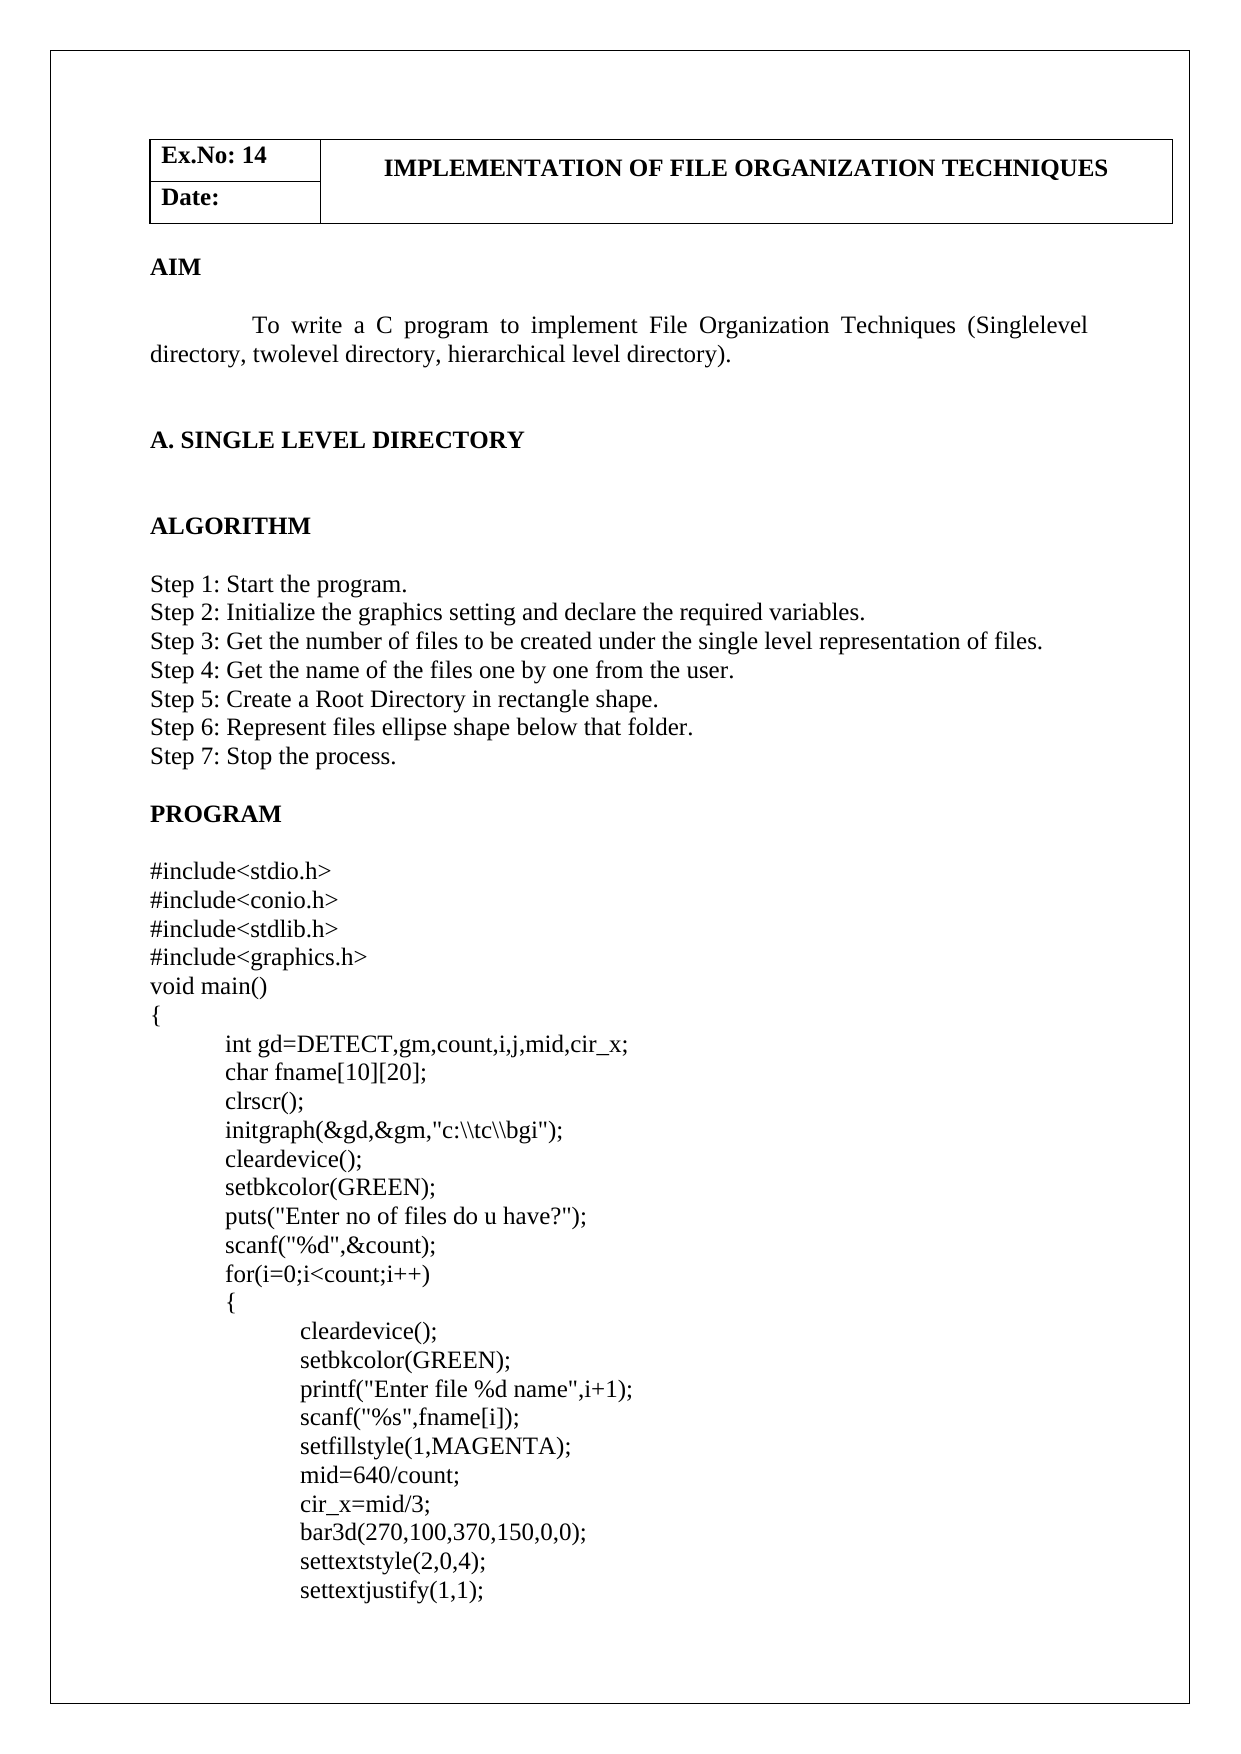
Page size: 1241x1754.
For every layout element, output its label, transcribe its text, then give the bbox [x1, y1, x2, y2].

text ALGORITHM [150, 511, 1090, 540]
text Step 3: Get the number of files to be created under the single level representation of files. [150, 626, 1119, 655]
text setbkcolor(GREEN); [150, 1172, 1090, 1201]
text #include<stdio.h> [150, 856, 1090, 885]
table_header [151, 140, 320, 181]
text setfillstyle(1,MAGENTA); [150, 1431, 1090, 1460]
text clrscr(); [150, 1086, 1090, 1115]
text Step 4: Get the name of the files one by one from the user. [150, 655, 1090, 684]
text settextstyle(2,0,4); [150, 1546, 1090, 1575]
text settextjustify(1,1); [150, 1575, 1090, 1604]
text cleardevice(); [150, 1316, 1090, 1345]
text Step 7: Stop the process. [150, 741, 1023, 770]
text for(i=0;i<count;i++) [150, 1259, 1090, 1287]
text A. SINGLE LEVEL DIRECTORY [150, 425, 1090, 454]
text { [150, 1000, 1090, 1029]
text #include<conio.h> [150, 885, 1090, 914]
text { [150, 1287, 1090, 1316]
text cir_x=mid/3; [150, 1489, 1090, 1517]
text #include<graphics.h> [150, 942, 1090, 971]
text void main() [150, 971, 1090, 1000]
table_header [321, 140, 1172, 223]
text printf("Enter file %d name",i+1); [150, 1374, 1090, 1402]
text bar3d(270,100,370,150,0,0); [150, 1517, 1090, 1546]
text mid=640/count; [150, 1460, 1090, 1489]
text initgraph(&gd,&gm,"c:\\tc\\bgi"); [150, 1115, 1090, 1144]
text PROGRAM [150, 799, 1090, 827]
text scanf("%d",&count); [150, 1230, 1090, 1259]
text scanf("%s",fname[i]); [150, 1402, 1090, 1431]
text char fname[10][20]; [150, 1057, 1090, 1086]
text Step 1: Start the program. [150, 569, 1090, 597]
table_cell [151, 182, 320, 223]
text Step 2: Initialize the graphics setting and declare the required variables. [150, 597, 1090, 626]
text To write a C program to implement File Organization Techniques (Singlelevel directory, twolevel directory, hierarchical level directory). [150, 310, 1090, 367]
text int gd=DETECT,gm,count,i,j,mid,cir_x; [150, 1029, 1090, 1057]
text AIM [150, 252, 1090, 281]
text Step 5: Create a Root Directory in rectangle shape. [150, 684, 1023, 712]
text Step 6: Represent files ellipse shape below that folder. [150, 712, 1023, 741]
text cleardevice(); [150, 1144, 1090, 1172]
text #include<stdlib.h> [150, 914, 1090, 942]
text puts("Enter no of files do u have?"); [150, 1201, 1090, 1230]
text setbkcolor(GREEN); [150, 1345, 1090, 1374]
